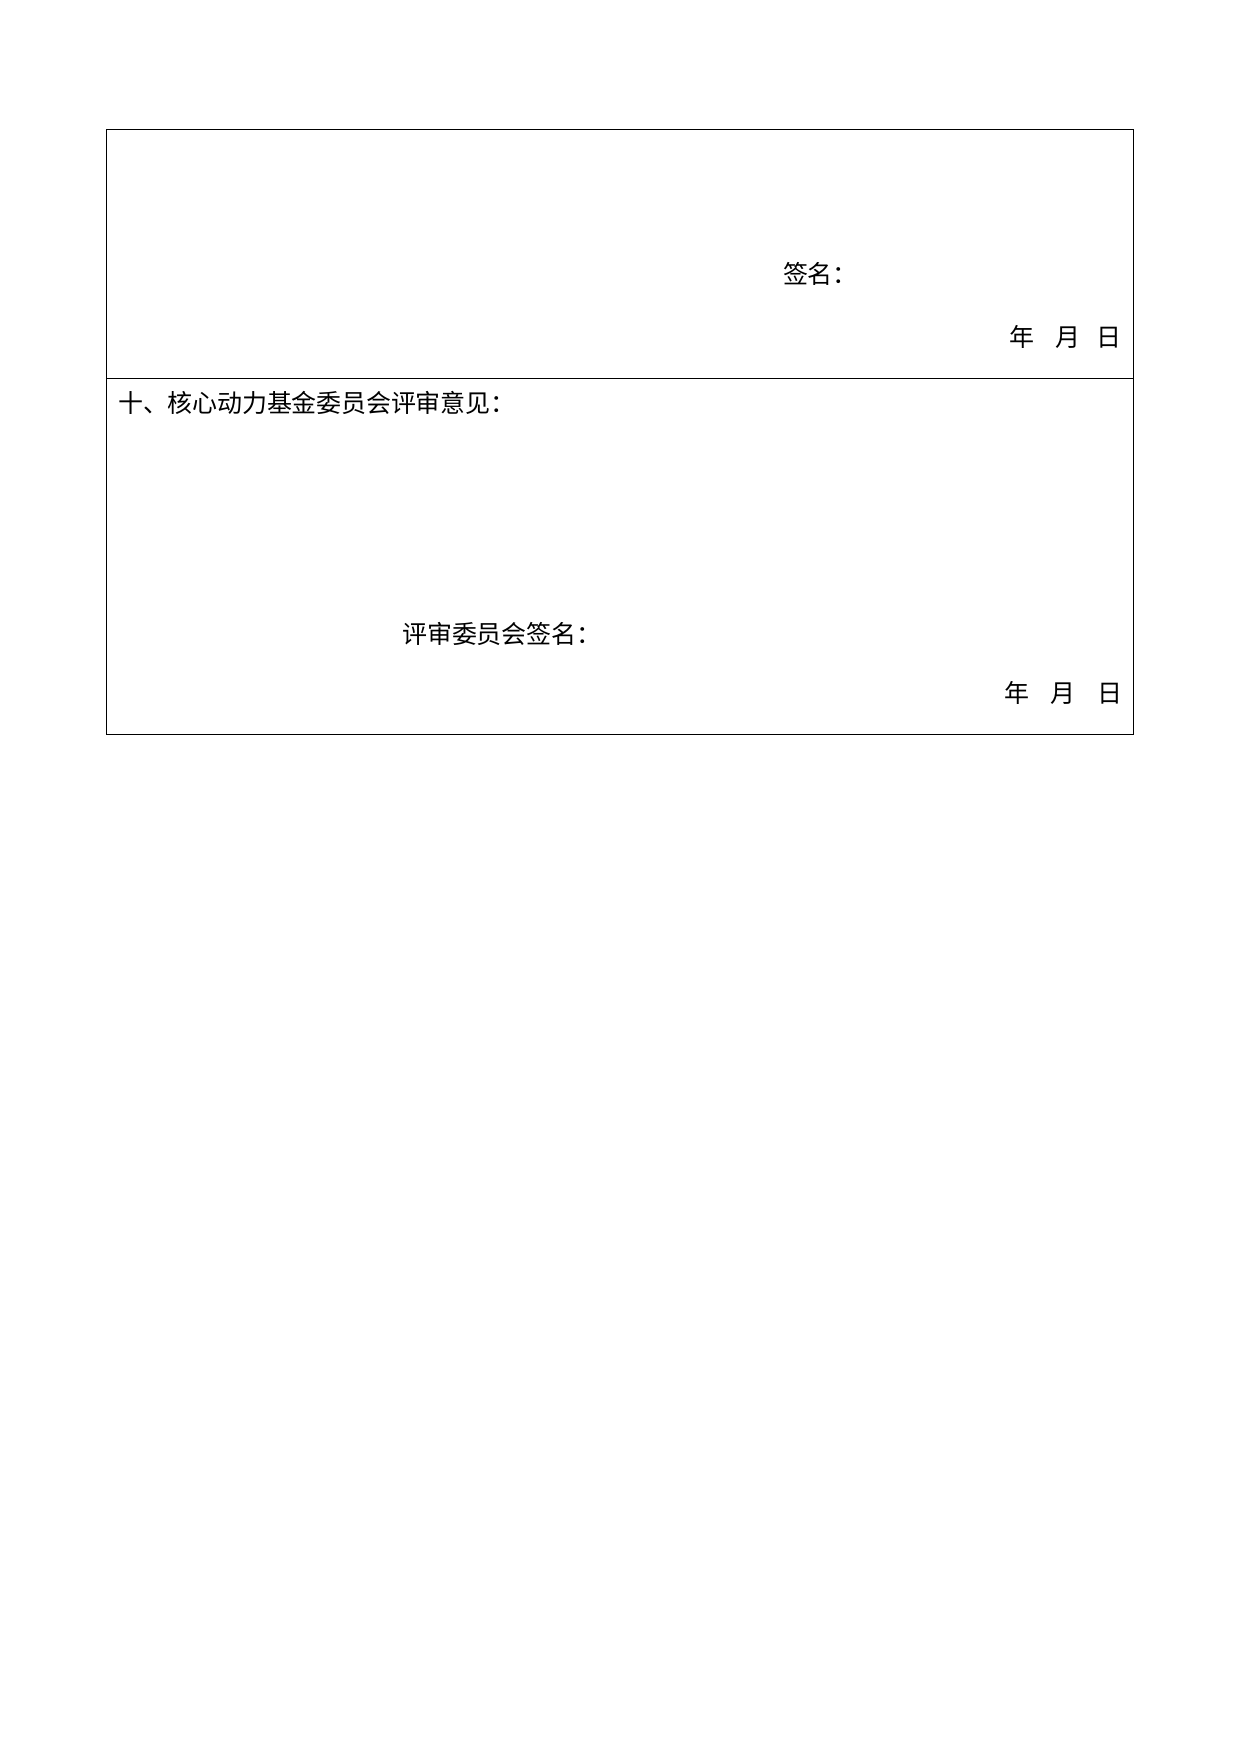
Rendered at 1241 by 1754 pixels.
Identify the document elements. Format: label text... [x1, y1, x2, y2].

table_cell 十、核心动力基金委员会评审意见： 评审委员会签名： 年 月 日 [107, 379, 1133, 733]
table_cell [107, 130, 1133, 378]
